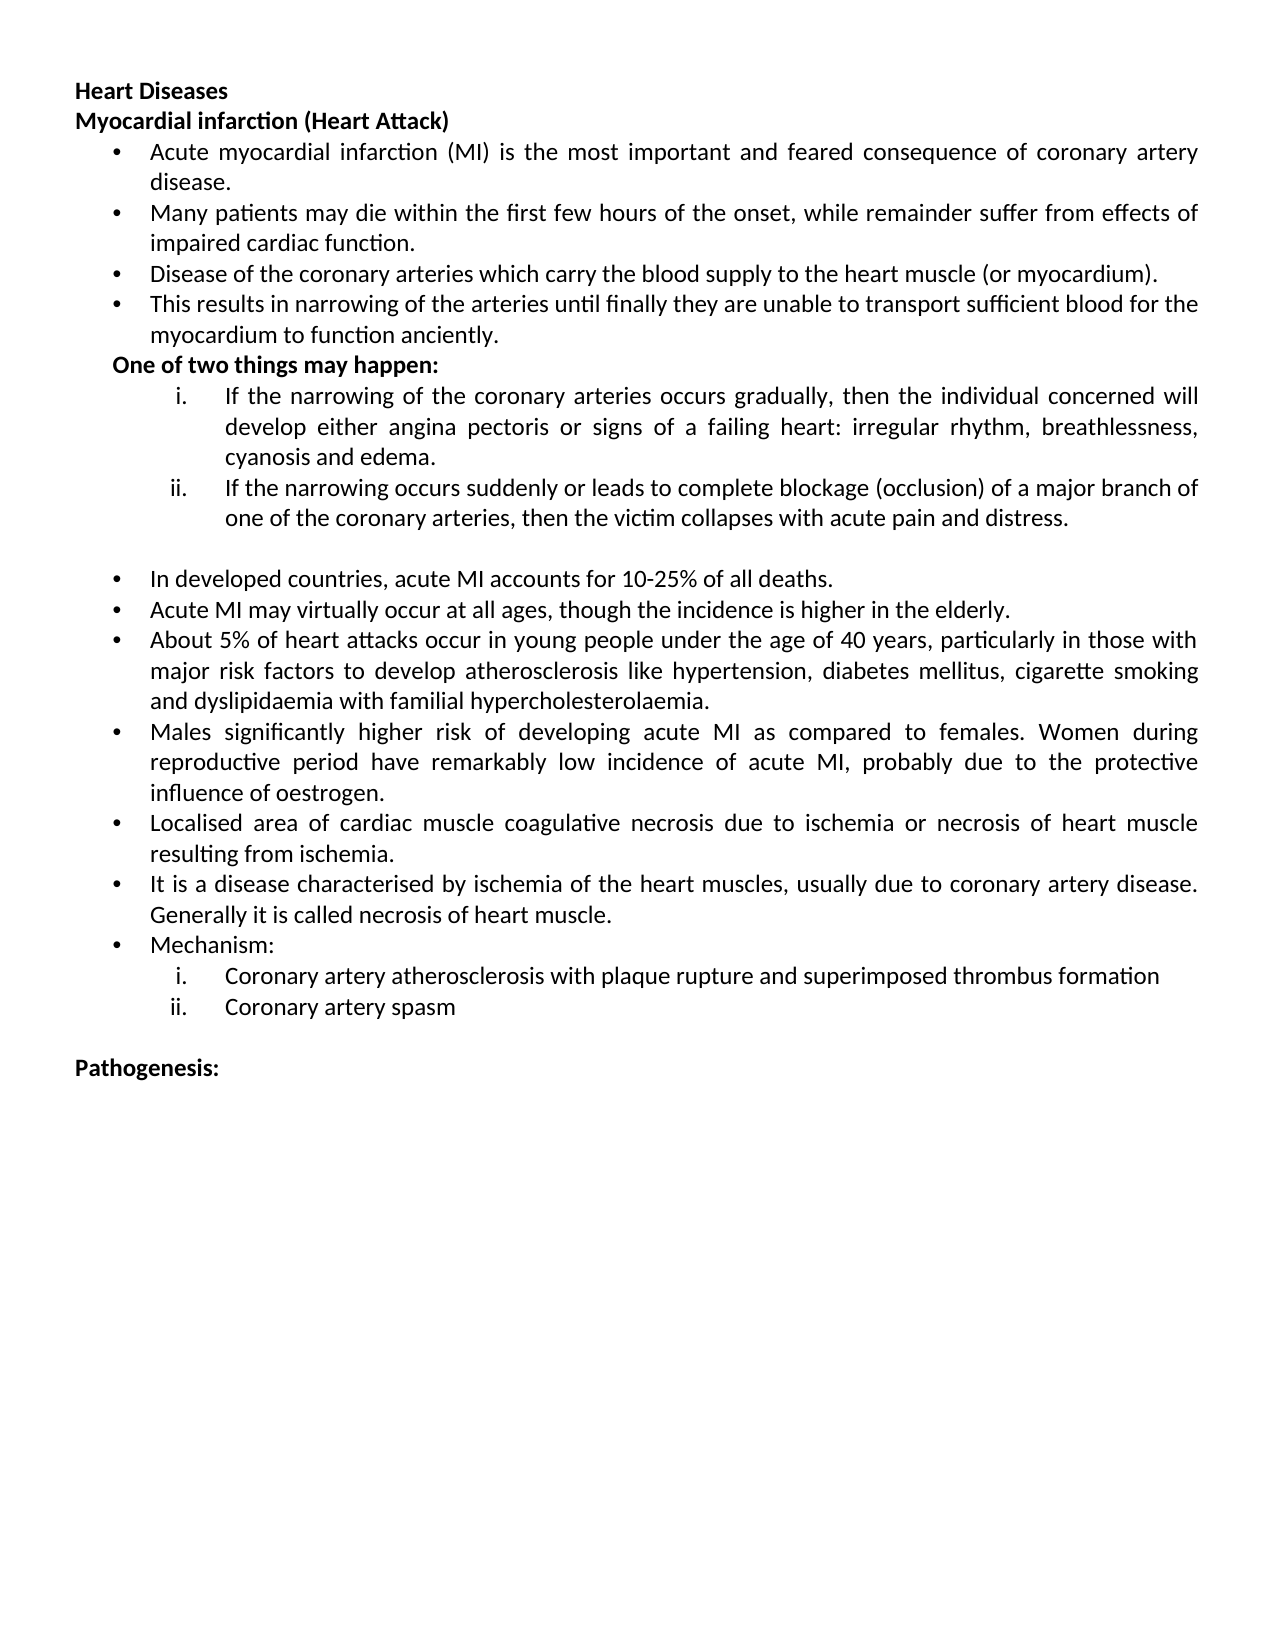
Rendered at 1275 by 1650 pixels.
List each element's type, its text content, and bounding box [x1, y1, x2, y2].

list Acute MI may virtually occur at all ages, though the incidence is higher in the elderly. [112, 594, 1200, 624]
list In developed countries, acute MI accounts for 10-25% of all deaths. [112, 563, 1200, 594]
list Acute myocardial infarction (MI) is the most important and feared consequence of coronary artery disease. [112, 136, 1200, 197]
list It is a disease characterised by ischemia of the heart muscles, usually due to coronary artery disease. Generally it is called necrosis of heart muscle. [112, 868, 1200, 929]
list Localised area of cardiac muscle coagulative necrosis due to ischemia or necrosis of heart muscle resulting from ischemia. [112, 807, 1200, 868]
text One of two things may happen: [112, 350, 1200, 380]
text Pathogenesis: [75, 1052, 1200, 1082]
list Many patients may die within the first few hours of the onset, while remainder suffer from effects of impaired cardiac function. [112, 197, 1200, 258]
list Mechanism: [112, 929, 1200, 960]
text Heart Diseases [75, 75, 1200, 106]
list Disease of the coronary arteries which carry the blood supply to the heart muscle (or myocardium). [112, 258, 1200, 289]
list Coronary artery spasm [187, 991, 1200, 1021]
text Myocardial infarction (Heart Attack) [75, 106, 1200, 136]
list If the narrowing of the coronary arteries occurs gradually, then the individual concerned will develop either angina pectoris or signs of a failing heart: irregular rhythm, breathlessness, cyanosis and edema. [187, 380, 1200, 472]
list About 5% of heart attacks occur in young people under the age of 40 years, particularly in those with major risk factors to develop atherosclerosis like hypertension, diabetes mellitus, cigarette smoking and dyslipidaemia with familial hypercholesterolaemia. [112, 624, 1200, 716]
list If the narrowing occurs suddenly or leads to complete blockage (occlusion) of a major branch of one of the coronary arteries, then the victim collapses with acute pain and distress. [187, 472, 1200, 533]
list Coronary artery atherosclerosis with plaque rupture and superimposed thrombus formation [187, 960, 1200, 991]
list This results in narrowing of the arteries until finally they are unable to transport sufficient blood for the myocardium to function anciently. [112, 289, 1200, 350]
list Males significantly higher risk of developing acute MI as compared to females. Women during reproductive period have remarkably low incidence of acute MI, probably due to the protective influence of oestrogen. [112, 716, 1200, 807]
